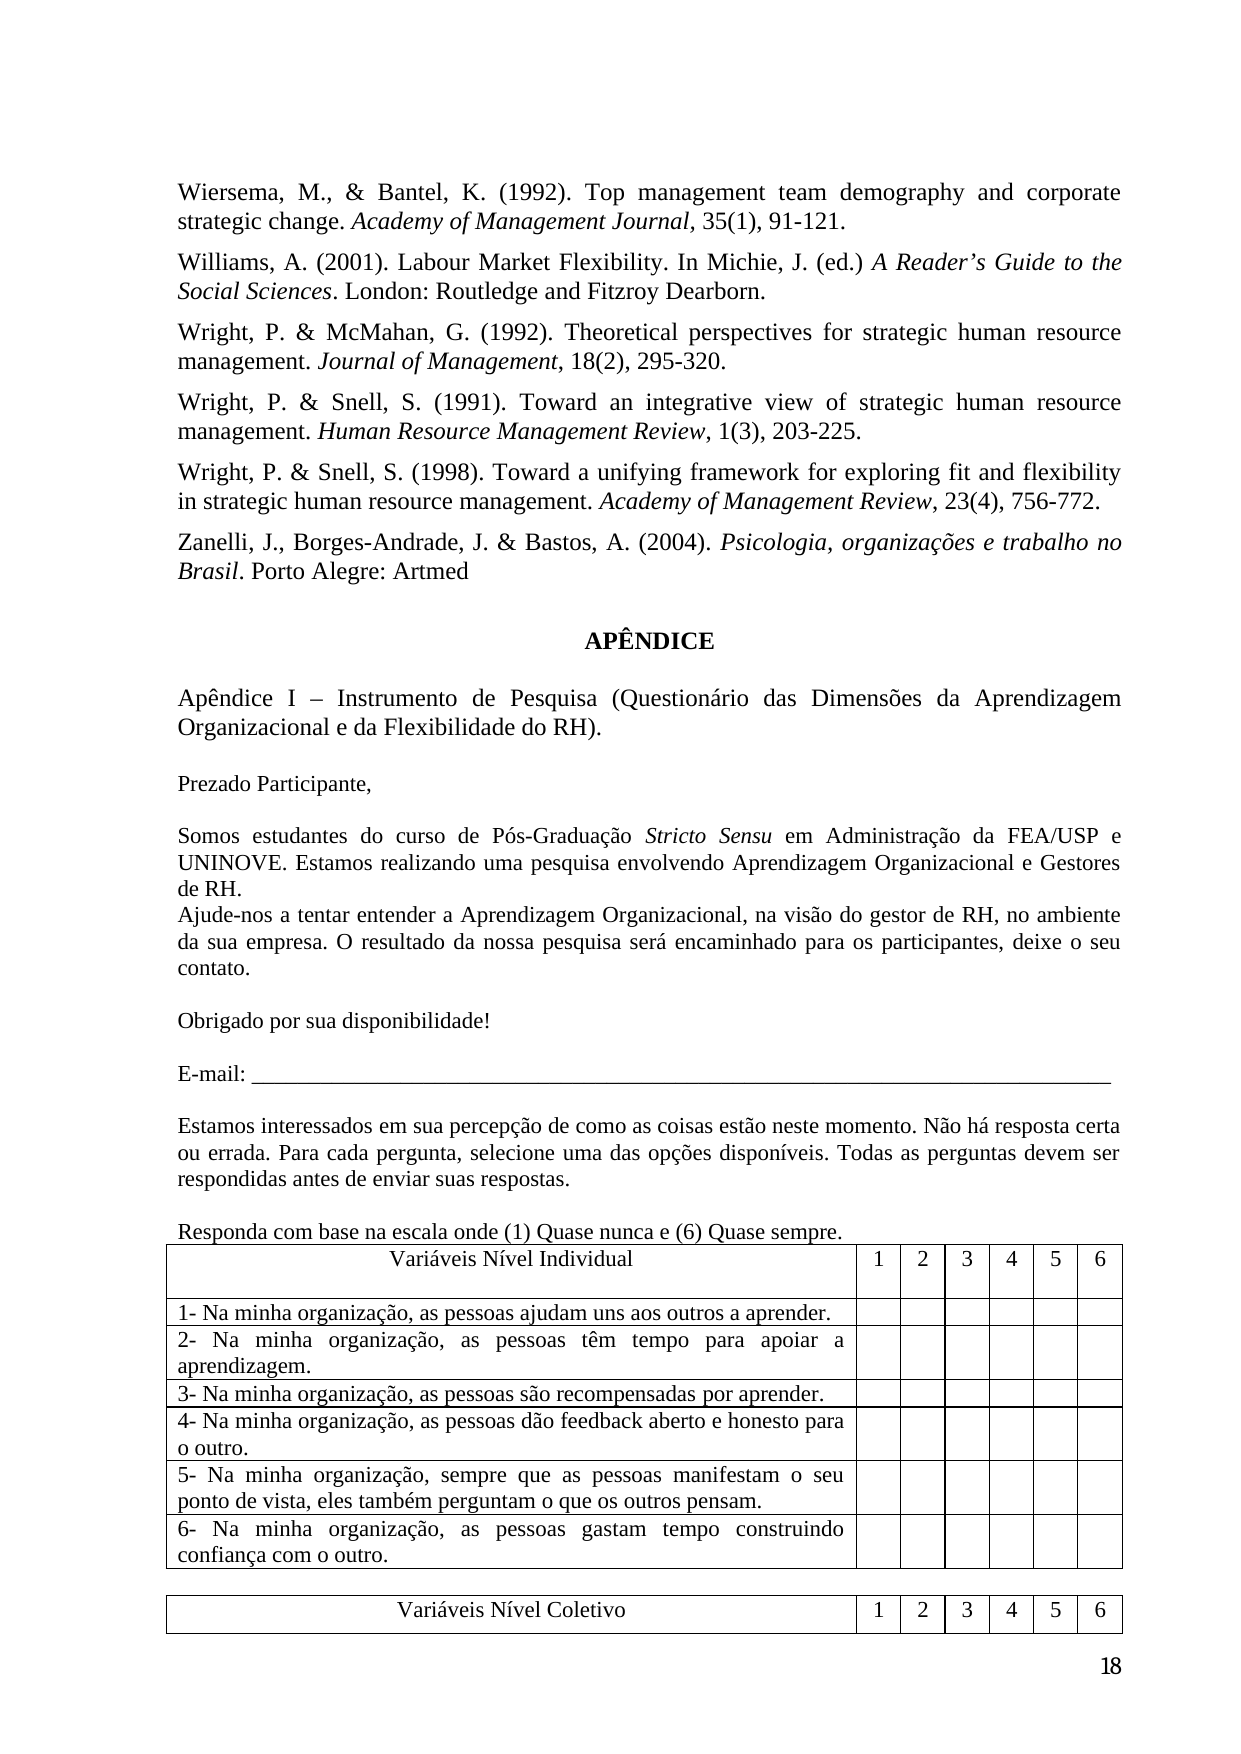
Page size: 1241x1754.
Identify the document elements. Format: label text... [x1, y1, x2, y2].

text E-mail: ___________________________________________________________________________ [177, 1059, 1122, 1086]
text Estamos interessados ​​em sua percepção de como as coisas estão neste momento. Não há resposta certa ou errada. Para cada pergunta, selecione uma das opções disponíveis. Todas as perguntas devem ser respondidas antes de enviar suas respostas. [177, 1112, 1122, 1191]
table_cell [946, 1299, 989, 1325]
table_cell 5- Na minha organização, sempre que as pessoas manifestam o seu ponto de vista, eles também perguntam o que os outros pensam. [167, 1461, 856, 1514]
table_cell [1078, 1326, 1122, 1379]
table_header 5 [1034, 1245, 1077, 1298]
table_header 6 [1078, 1596, 1122, 1633]
table_cell [946, 1461, 989, 1514]
table_header 4 [990, 1245, 1033, 1298]
table_cell [857, 1408, 900, 1460]
table_cell [1078, 1408, 1122, 1460]
table_cell [901, 1408, 944, 1460]
table_cell [901, 1326, 944, 1379]
table_header 1 [857, 1596, 900, 1633]
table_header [167, 1596, 856, 1633]
text Wright, P. & Snell, S. (1998). Toward a unifying framework for exploring fit and flexibility in strategic human resource management. Academy of Management Review, 23(4), 756-772. [177, 457, 1122, 515]
table_cell [1034, 1299, 1077, 1325]
table_header 6 [1078, 1245, 1122, 1298]
text Wright, P. & Snell, S. (1991). Toward an integrative view of strategic human resource management. Human Resource Management Review, 1(3), 203-225. [177, 387, 1122, 445]
text Wright, P. & McMahan, G. (1992). Theoretical perspectives for strategic human resource management. Journal of Management, 18(2), 295-320. [177, 317, 1122, 375]
table_header 2 [901, 1245, 944, 1298]
table_cell [990, 1326, 1033, 1379]
table_header 4 [990, 1596, 1033, 1633]
table_cell [946, 1380, 989, 1406]
table_header Variáveis Nível Individual [167, 1245, 856, 1298]
table_header 3 [946, 1245, 989, 1298]
text Zanelli, J., Borges-Andrade, J. & Bastos, A. (2004). Psicologia, organizações e trabalho no Brasil. Porto Alegre: Artmed [177, 527, 1122, 585]
table_cell [857, 1515, 900, 1568]
table_header 3 [946, 1596, 989, 1633]
text Responda com base na escala onde (1) Quase nunca e (6) Quase sempre. [177, 1218, 1122, 1244]
table_header 2 [901, 1596, 944, 1633]
table_cell [901, 1461, 944, 1514]
table_cell [857, 1299, 900, 1325]
table_cell [990, 1515, 1033, 1568]
table_cell 6- Na minha organização, as pessoas gastam tempo construindo confiança com o outro. [167, 1515, 856, 1568]
table_cell [901, 1380, 944, 1406]
table_cell [946, 1515, 989, 1568]
table_cell [1034, 1461, 1077, 1514]
table_cell 1- Na minha organização, as pessoas ajudam uns aos outros a aprender. [167, 1299, 856, 1325]
table_cell [1078, 1515, 1122, 1568]
text APÊNDICE [177, 626, 1122, 655]
table_cell [1034, 1326, 1077, 1379]
table_cell [946, 1326, 989, 1379]
table_cell [1034, 1515, 1077, 1568]
text Wiersema, M., & Bantel, K. (1992). Top management team demography and corporate strategic change. Academy of Management Journal, 35(1), 91-121. [177, 177, 1122, 235]
table_cell [1078, 1299, 1122, 1325]
table_cell [1034, 1408, 1077, 1460]
table_cell 2- Na minha organização, as pessoas têm tempo para apoiar a aprendizagem. [167, 1326, 856, 1379]
table_cell [1034, 1380, 1077, 1406]
table_cell [1078, 1461, 1122, 1514]
text Apêndice I – Instrumento de Pesquisa (Questionário das Dimensões da Aprendizagem Organizacional e da Flexibilidade do RH). [177, 683, 1122, 741]
table_cell [1078, 1380, 1122, 1406]
table_cell [990, 1299, 1033, 1325]
text Ajude-nos a tentar entender a Aprendizagem Organizacional, na visão do gestor de RH, no ambiente da sua empresa. O resultado da nossa pesquisa será encaminhado para os participantes, deixe o seu contato. [177, 901, 1122, 981]
table_cell [990, 1461, 1033, 1514]
table_cell [946, 1408, 989, 1460]
text Somos estudantes do curso de Pós-Graduação Stricto Sensu em Administração da FEA/USP e UNINOVE. Estamos realizando uma pesquisa envolvendo Aprendizagem Organizacional e Gestores de RH. [177, 822, 1122, 901]
table_cell [901, 1515, 944, 1568]
table_header 5 [1034, 1596, 1077, 1633]
table_cell [901, 1299, 944, 1325]
table_cell [990, 1408, 1033, 1460]
table_cell [857, 1326, 900, 1379]
table_header 1 [857, 1245, 900, 1298]
text Prezado Participante, [177, 770, 1122, 796]
table_cell [857, 1380, 900, 1406]
table_cell [990, 1380, 1033, 1406]
table_cell [857, 1461, 900, 1514]
text Obrigado por sua disponibilidade! [177, 1007, 1122, 1033]
table_cell 4- Na minha organização, as pessoas dão feedback aberto e honesto para o outro. [167, 1408, 856, 1460]
text Williams, A. (2001). Labour Market Flexibility. In Michie, J. (ed.) A Reader’s Guide to the Social Sciences. London: Routledge and Fitzroy Dearborn. [177, 247, 1122, 305]
table_cell 3- Na minha organização, as pessoas são recompensadas ​​por aprender. [167, 1380, 856, 1406]
